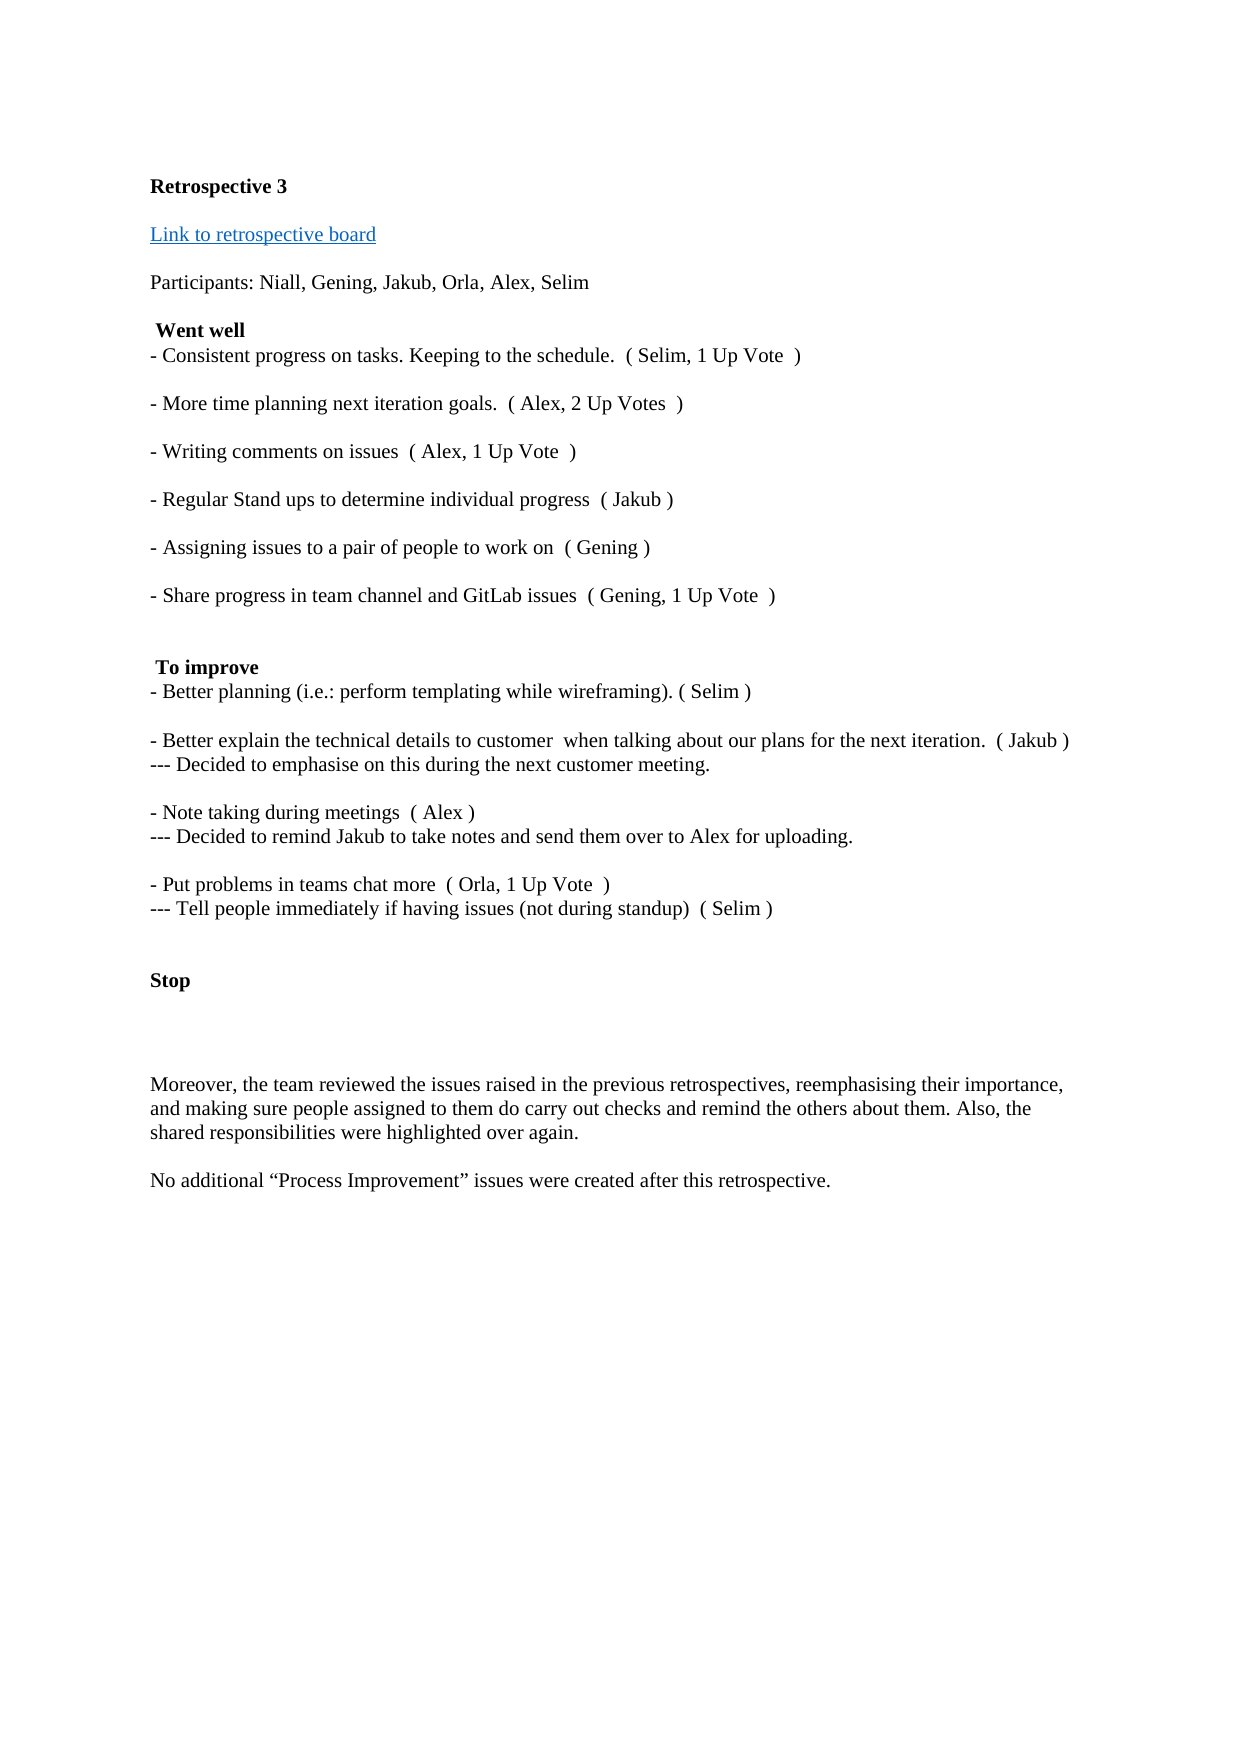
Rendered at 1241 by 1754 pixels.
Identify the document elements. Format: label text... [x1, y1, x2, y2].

text Link to retrospective board Participants: Niall, Gening, Jakub, Orla, Alex, Selim Went well - Consistent progress on tasks. Keeping to the schedule. ( Selim, 1 Up Vote ) [150, 222, 1090, 367]
text --- Decided to remind Jakub to take notes and send them over to Alex for uploading. [150, 824, 1090, 848]
text - Better explain the technical details to customer when talking about our plans for the next iteration. ( Jakub ) [150, 703, 1090, 752]
text - Assigning issues to a pair of people to work on ( Gening ) [150, 511, 1090, 559]
text - Regular Stand ups to determine individual progress ( Jakub ) [150, 463, 1090, 511]
text - Put problems in teams chat more ( Orla, 1 Up Vote ) [150, 848, 1090, 896]
text --- Tell people immediately if having issues (not during standup) ( Selim ) [150, 896, 1090, 920]
text - More time planning next iteration goals. ( Alex, 2 Up Votes ) [150, 367, 1090, 415]
text To improve - Better planning (i.e.: perform templating while wireframing). ( Selim ) [150, 607, 1090, 703]
text Moreover, the team reviewed the issues raised in the previous retrospectives, reemphasising their importance, and making sure people assigned to them do carry out checks and remind the others about them. Also, the shared responsibilities were highlighted over again. [150, 1072, 1090, 1144]
text - Writing comments on issues ( Alex, 1 Up Vote ) [150, 415, 1090, 463]
text - Note taking during meetings ( Alex ) [150, 776, 1090, 824]
text Retrospective 3 [150, 150, 1090, 198]
text No additional “Process Improvement” issues were created after this retrospective. [150, 1168, 1090, 1192]
text --- Decided to emphasise on this during the next customer meeting. [150, 752, 1090, 776]
text Stop [150, 920, 1090, 1023]
text - Share progress in team channel and GitLab issues ( Gening, 1 Up Vote ) [150, 559, 1090, 607]
